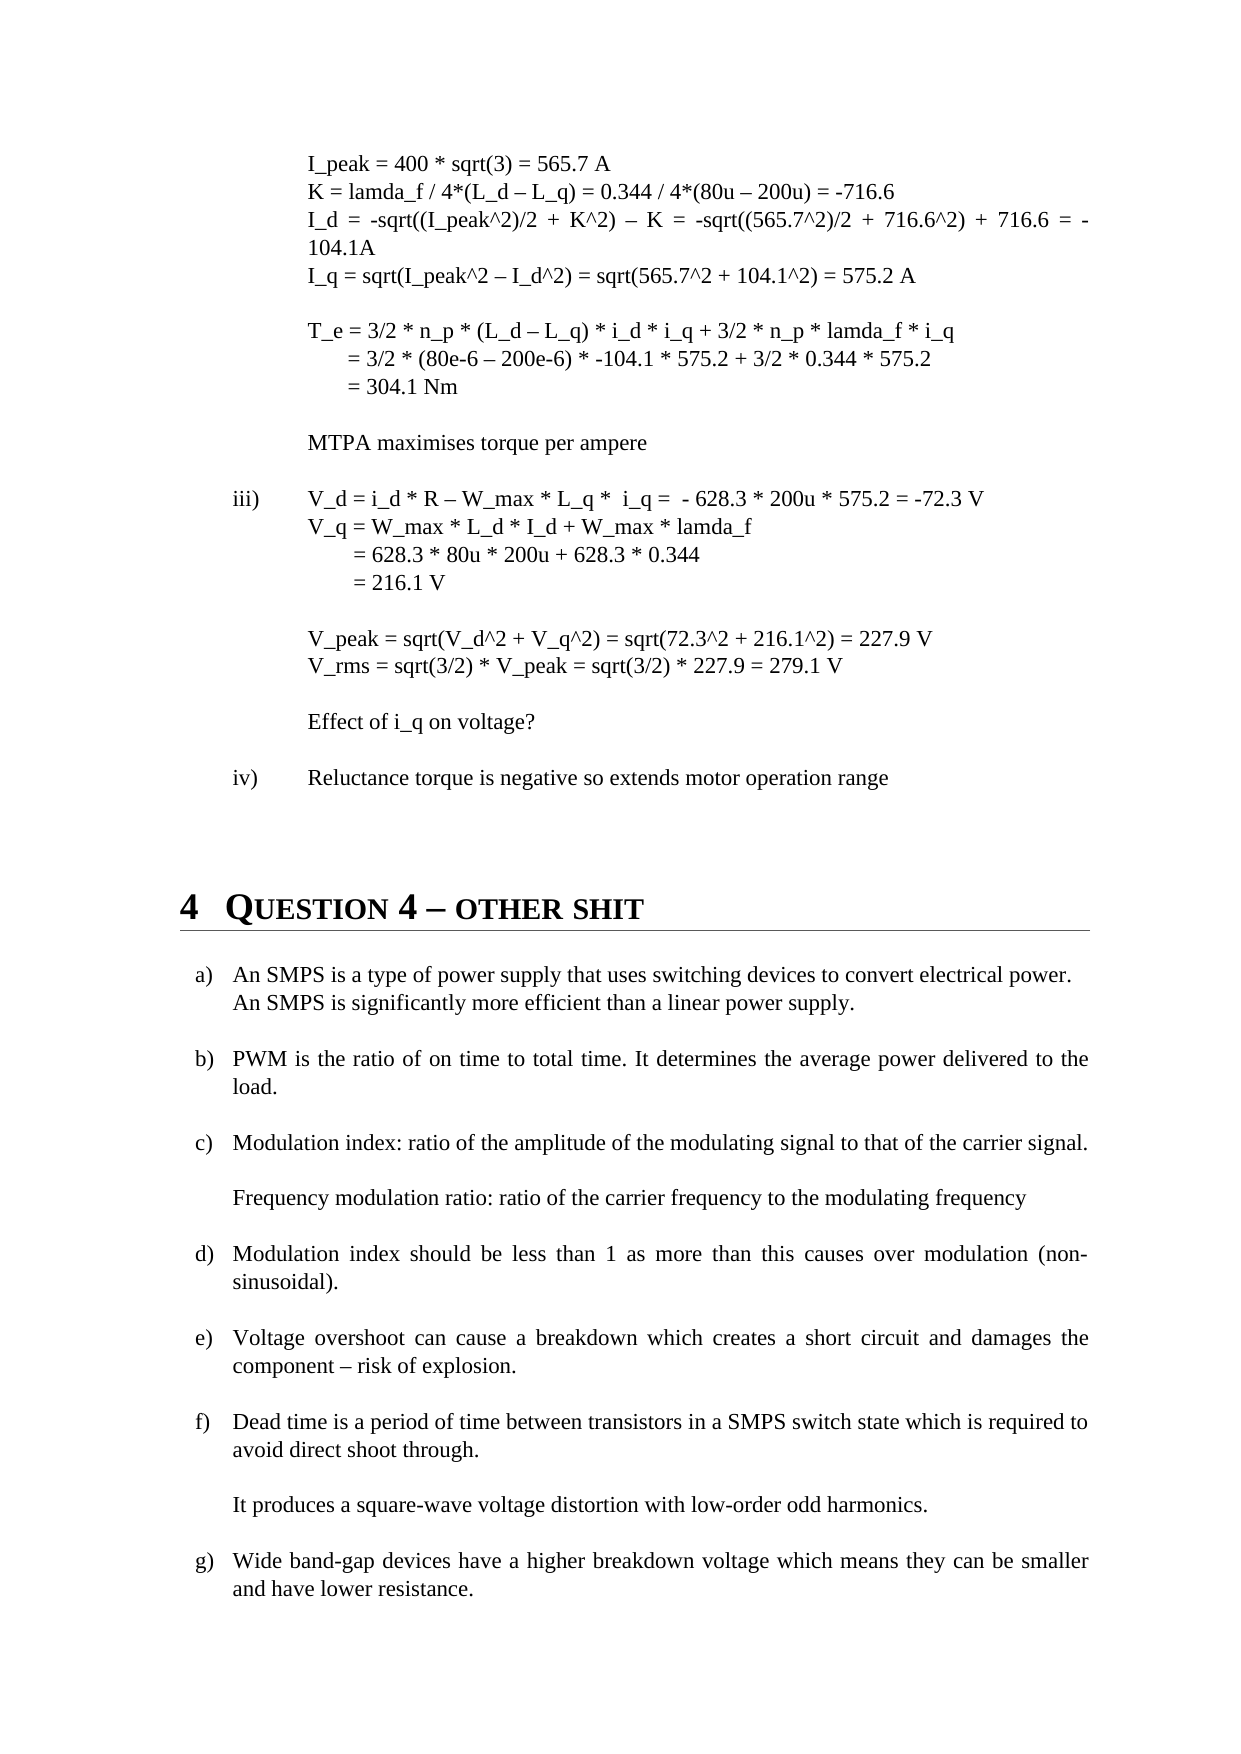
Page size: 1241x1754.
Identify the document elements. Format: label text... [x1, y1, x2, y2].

list Dead time is a period of time between transistors in a SMPS switch state which is required to avoid direct shoot through. [195, 1408, 1090, 1462]
list Voltage overshoot can cause a breakdown which creates a short circuit and damages the component – risk of explosion. [195, 1324, 1090, 1378]
list = 628.3 * 80u * 200u + 628.3 * 0.344 [307, 541, 1090, 567]
list An SMPS is significantly more efficient than a linear power supply. [232, 989, 1090, 1015]
list It produces a square-wave voltage distortion with low-order odd harmonics. [232, 1492, 1090, 1518]
list Modulation index should be less than 1 as more than this causes over modulation (non-sinusoidal). [195, 1240, 1090, 1294]
list = 216.1 V [307, 569, 1090, 595]
list MTPA maximises torque per ampere [307, 429, 1090, 456]
list I_peak = 400 * sqrt(3) = 565.7 A [307, 150, 1090, 176]
list Reluctance torque is negative so extends motor operation range [232, 764, 1090, 791]
list Frequency modulation ratio: ratio of the carrier frequency to the modulating frequency [232, 1184, 1090, 1211]
list Wide band-gap devices have a higher breakdown voltage which means they can be smaller and have lower resistance. [195, 1547, 1090, 1602]
list Modulation index: ratio of the amplitude of the modulating signal to that of the carrier signal. [195, 1129, 1090, 1155]
list V_peak = sqrt(V_d^2 + V_q^2) = sqrt(72.3^2 + 216.1^2) = 227.9 V [307, 624, 1090, 651]
list I_d = -sqrt((I_peak^2)/2 + K^2) – K = -sqrt((565.7^2)/2 + 716.6^2) + 716.6 = -104.1A [307, 206, 1090, 260]
list I_q = sqrt(I_peak^2 – I_d^2) = sqrt(565.7^2 + 104.1^2) = 575.2 A [307, 262, 1090, 288]
list T_e = 3/2 * n_p * (L_d – L_q) * i_d * i_q + 3/2 * n_p * lamda_f * i_q [307, 317, 1090, 344]
list = 3/2 * (80e-6 – 200e-6) * -104.1 * 575.2 + 3/2 * 0.344 * 575.2 [307, 345, 1090, 372]
list V_d = i_d * R – W_max * L_q * i_q = - 628.3 * 200u * 575.2 = -72.3 V [232, 485, 1090, 511]
list PWM is the ratio of on time to total time. It determines the average power delivered to the load. [195, 1045, 1090, 1099]
list An SMPS is a type of power supply that uses switching devices to convert electrical power. [195, 961, 1090, 987]
list V_q = W_max * L_d * I_d + W_max * lamda_f [307, 513, 1090, 539]
subtitle Question 4 – other shit [179, 885, 1090, 931]
list K = lamda_f / 4*(L_d – L_q) = 0.344 / 4*(80u – 200u) = -716.6 [307, 178, 1090, 204]
list = 304.1 Nm [307, 373, 1090, 400]
list V_rms = sqrt(3/2) * V_peak = sqrt(3/2) * 227.9 = 279.1 V [307, 652, 1090, 679]
list Effect of i_q on voltage? [307, 708, 1090, 735]
